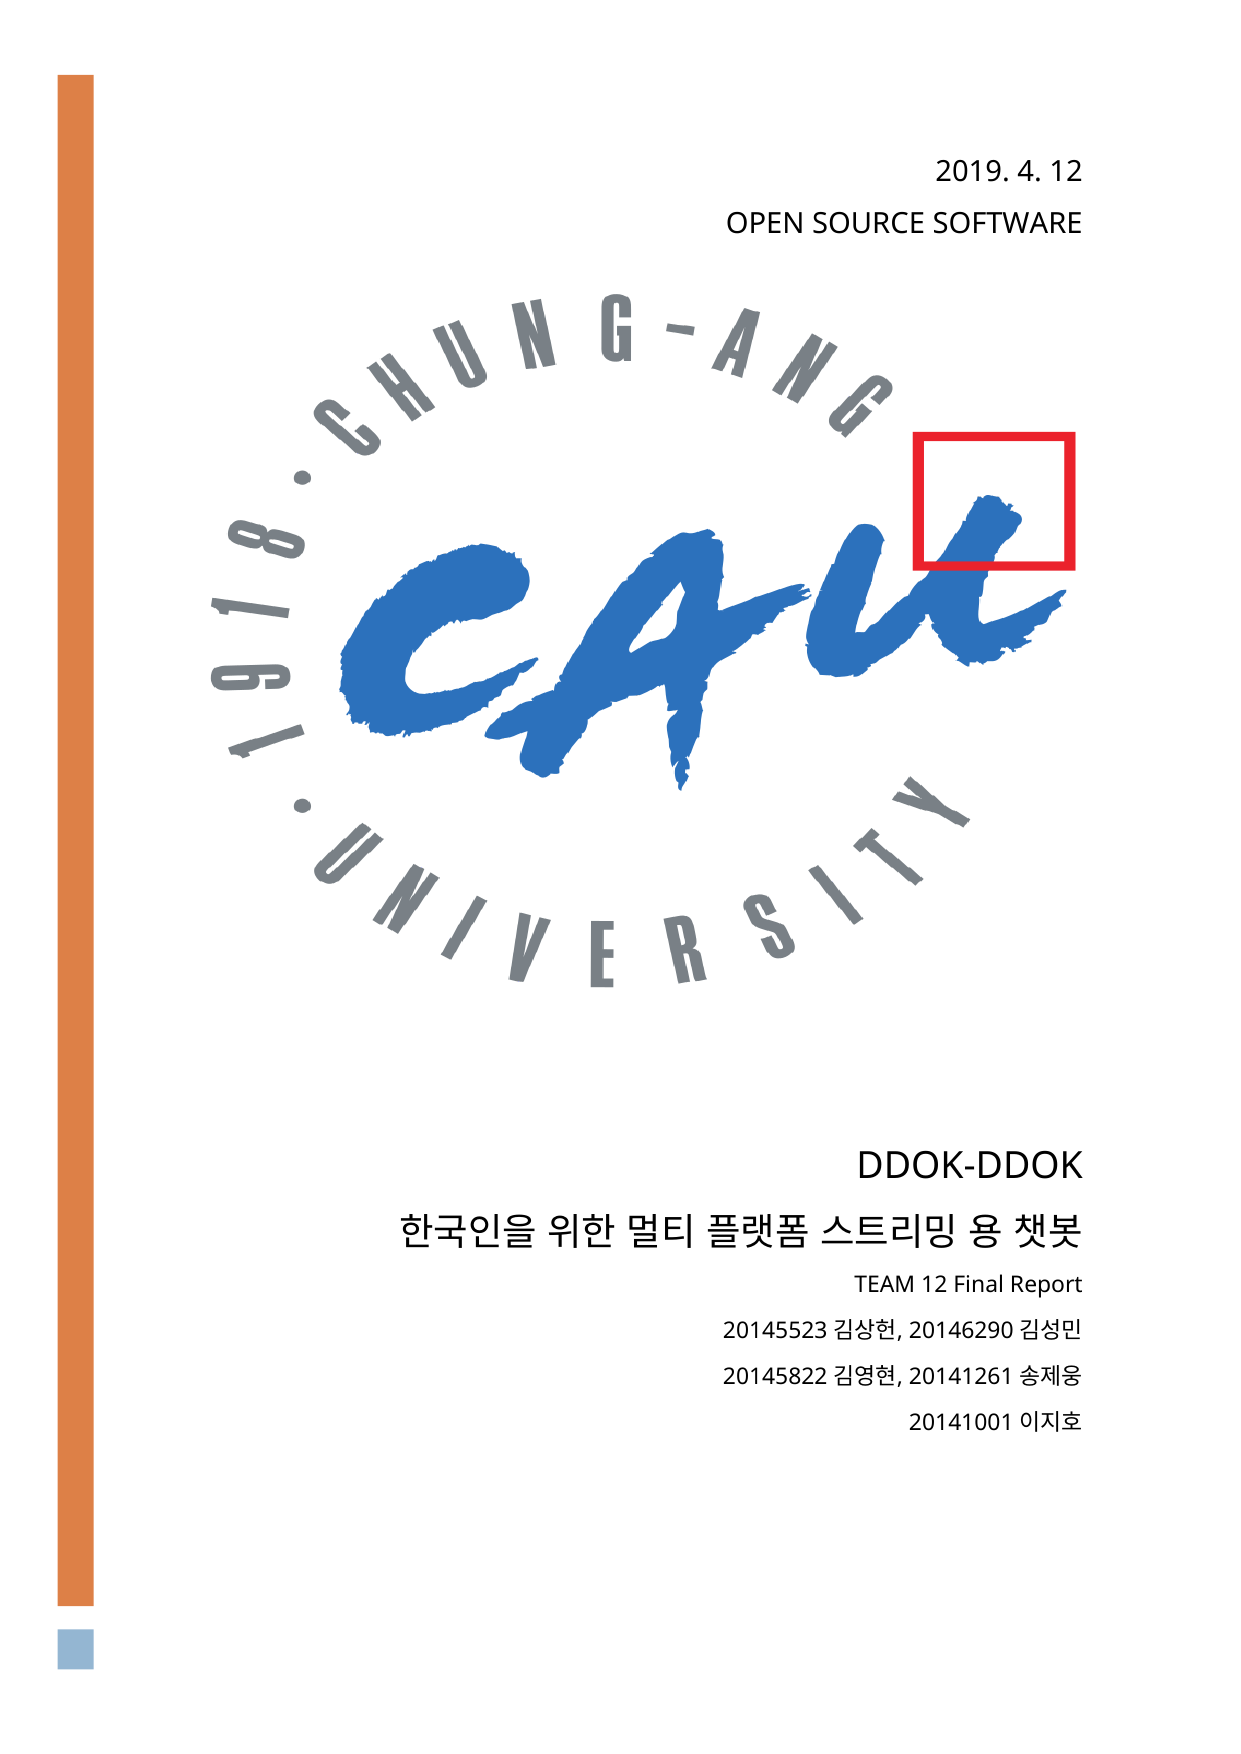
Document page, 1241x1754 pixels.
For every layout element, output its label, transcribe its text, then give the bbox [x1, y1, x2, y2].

text 20141001 이지호 [157, 1404, 1083, 1437]
subtitle OPEN SOURCE SOFTWARE [157, 202, 1083, 242]
subtitle 2019. 4. 12 [157, 150, 1083, 190]
subtitle DDok-Ddok [157, 1138, 1083, 1189]
text 20145822 김영현, 20141261 송제웅 [157, 1358, 1083, 1391]
text 20145523 김상헌, 20146290 김성민 [157, 1312, 1083, 1345]
text TEAM 12 Final Report [157, 1268, 1083, 1299]
picture [157, 254, 1098, 1138]
subtitle 한국인을 위한 멀티 플랫폼 스트리밍 용 챗봇 [157, 1201, 1083, 1256]
